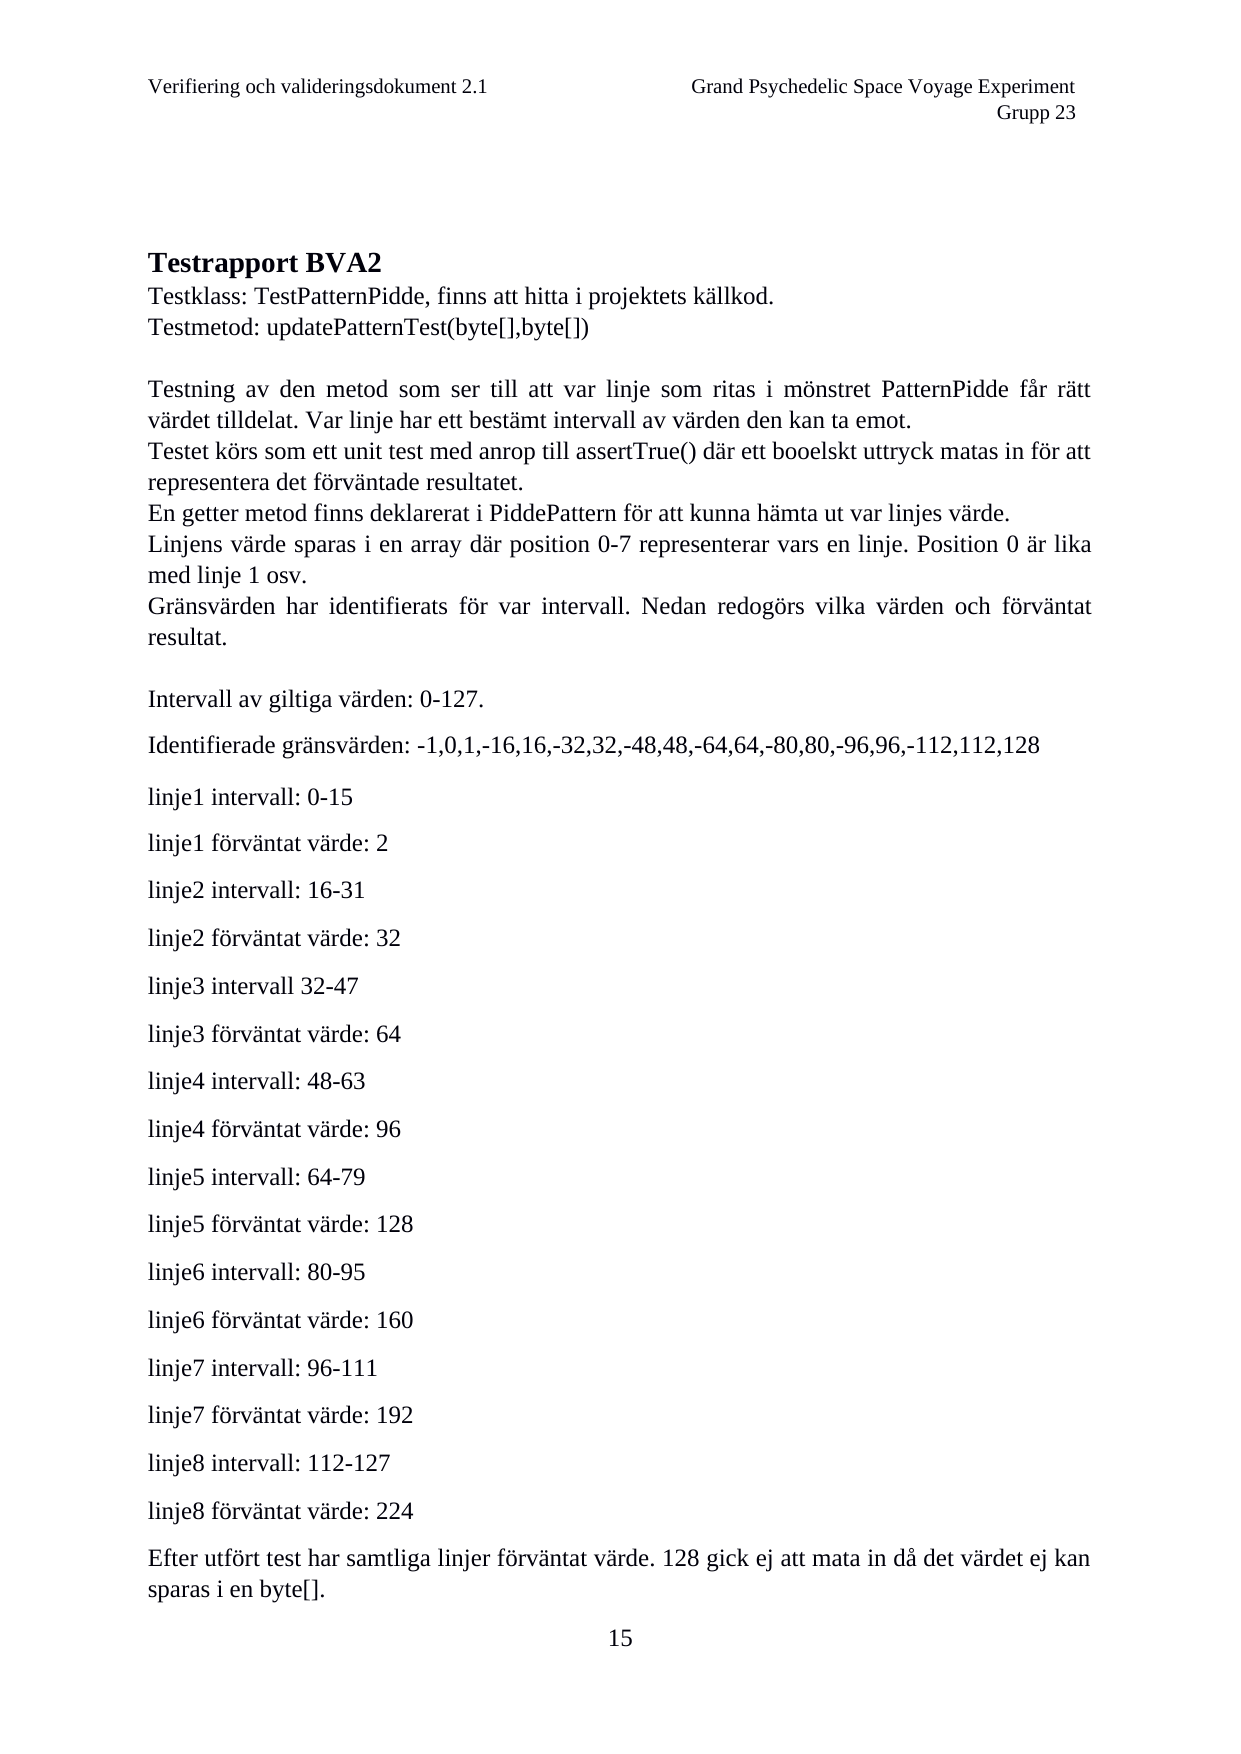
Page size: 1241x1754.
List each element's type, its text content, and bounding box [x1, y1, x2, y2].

text linje2 förväntat värde: 32 [148, 923, 1093, 952]
text linje3 förväntat värde: 64 [148, 1019, 1093, 1047]
text Testmetod: updatePatternTest(byte[],byte[]) [148, 312, 1093, 341]
text linje1 förväntat värde: 2 [148, 828, 1093, 857]
text Efter utfört test har samtliga linjer förväntat värde. 128 gick ej att mata in då det värdet ej kan sparas i en byte[]. [148, 1543, 1093, 1603]
subtitle Testrapport BVA2 [148, 245, 1093, 278]
text linje5 intervall: 64-79 [148, 1162, 1093, 1191]
text Testning av den metod som ser till att var linje som ritas i mönstret PatternPidde får rätt värdet tilldelat. Var linje har ett bestämt intervall av värden den kan ta emot. [148, 374, 1093, 434]
text En getter metod finns deklarerat i PiddePattern för att kunna hämta ut var linjes värde. [148, 498, 1093, 527]
text linje4 intervall: 48-63 [148, 1066, 1093, 1095]
text linje1 intervall: 0-15 [148, 782, 1093, 811]
text Testet körs som ett unit test med anrop till assertTrue() där ett booelskt uttryck matas in för att representera det förväntade resultatet. [148, 436, 1093, 496]
text linje8 förväntat värde: 224 [148, 1496, 1093, 1524]
text linje6 förväntat värde: 160 [148, 1305, 1093, 1334]
text linje2 intervall: 16-31 [148, 876, 1093, 904]
text Testklass: TestPatternPidde, finns att hitta i projektets källkod. [148, 281, 1093, 310]
text linje6 intervall: 80-95 [148, 1257, 1093, 1286]
text Identifierade gränsvärden: -1,0,1,-16,16,-32,32,-48,48,-64,64,-80,80,-96,96,-112,112,128 [148, 730, 1093, 782]
text linje7 intervall: 96-111 [148, 1353, 1093, 1381]
text linje7 förväntat värde: 192 [148, 1400, 1093, 1429]
text linje8 intervall: 112-127 [148, 1448, 1093, 1477]
text linje5 förväntat värde: 128 [148, 1209, 1093, 1238]
text Gränsvärden har identifierats för var intervall. Nedan redogörs vilka värden och förväntat resultat. [148, 591, 1093, 651]
text Intervall av giltiga värden: 0-127. [148, 684, 1093, 713]
text linje3 intervall 32-47 [148, 971, 1093, 1000]
text Linjens värde sparas i en array där position 0-7 representerar vars en linje. Position 0 är lika med linje 1 osv. [148, 529, 1093, 589]
text linje4 förväntat värde: 96 [148, 1114, 1093, 1143]
